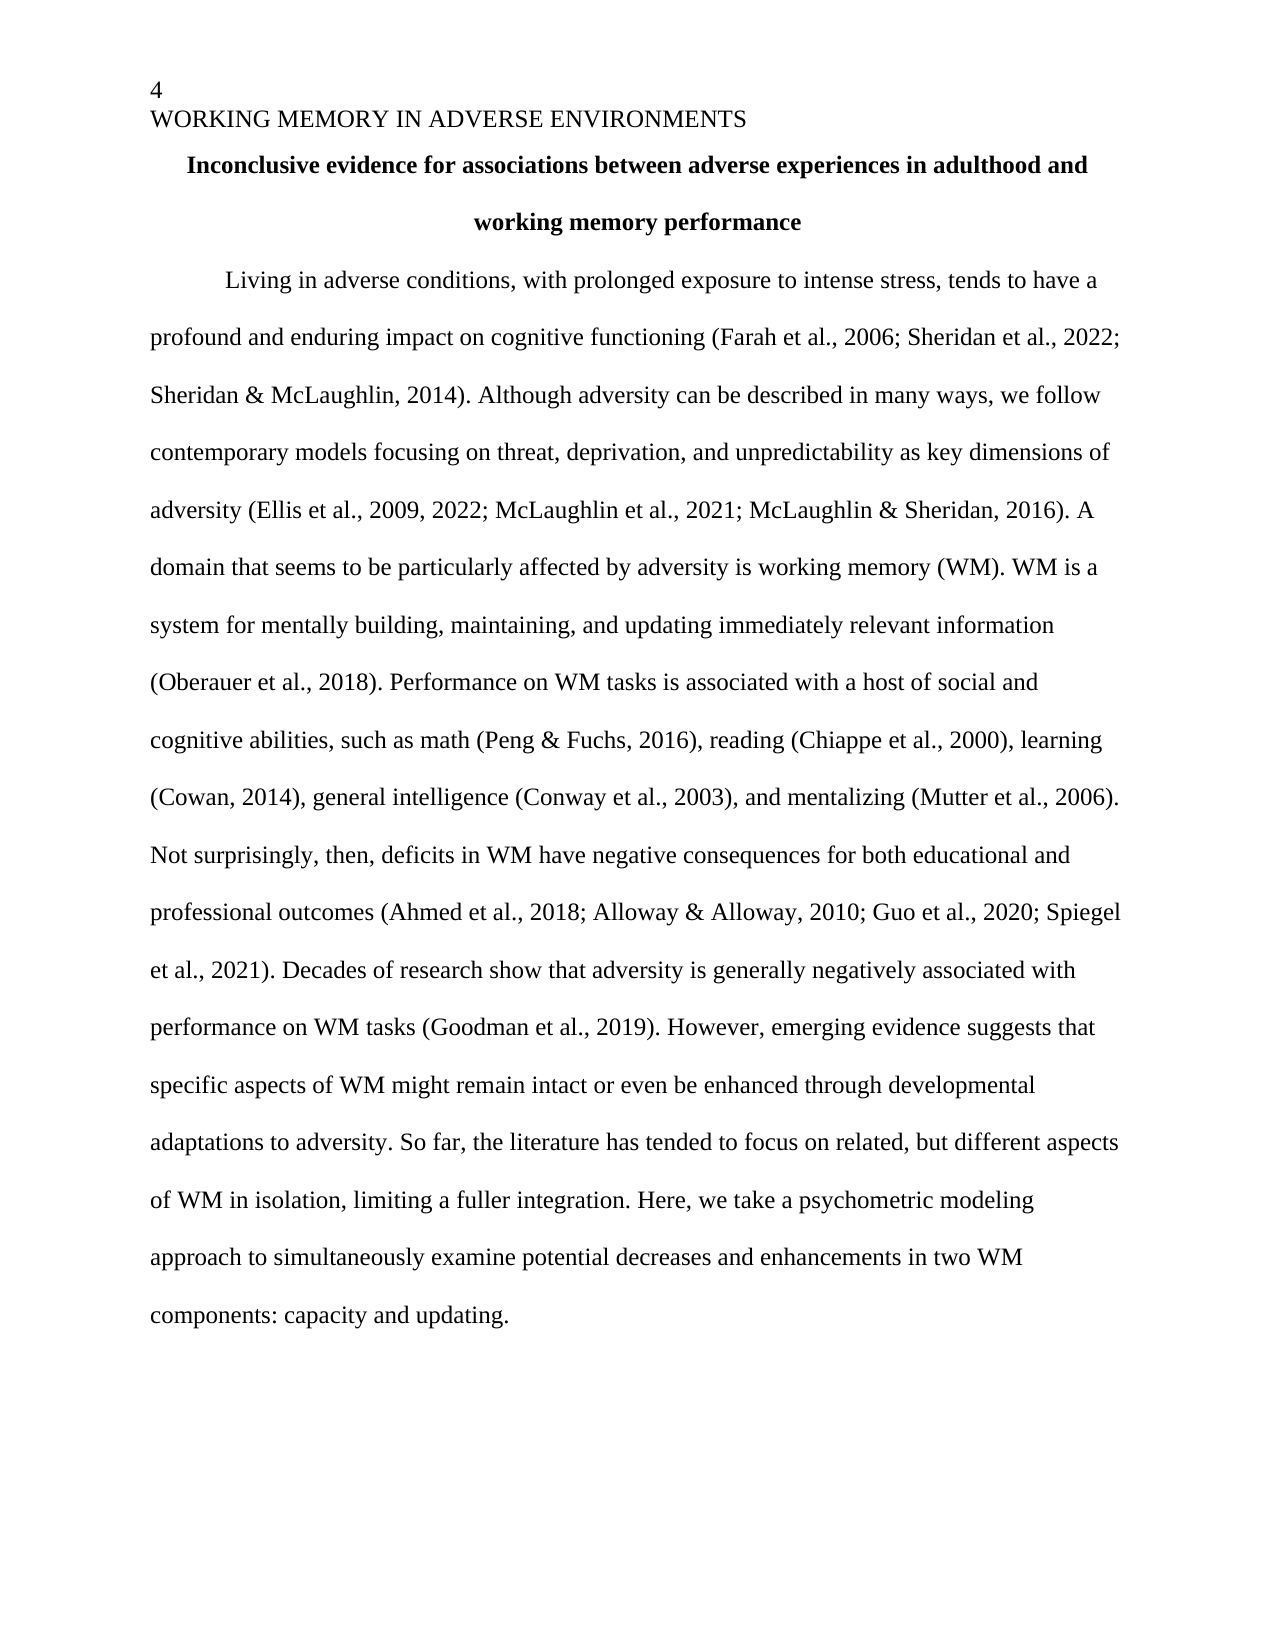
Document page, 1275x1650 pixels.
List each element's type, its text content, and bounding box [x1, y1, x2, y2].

subtitle Inconclusive evidence for associations between adverse experiences in adulthood and working memory performance [150, 150, 1125, 236]
